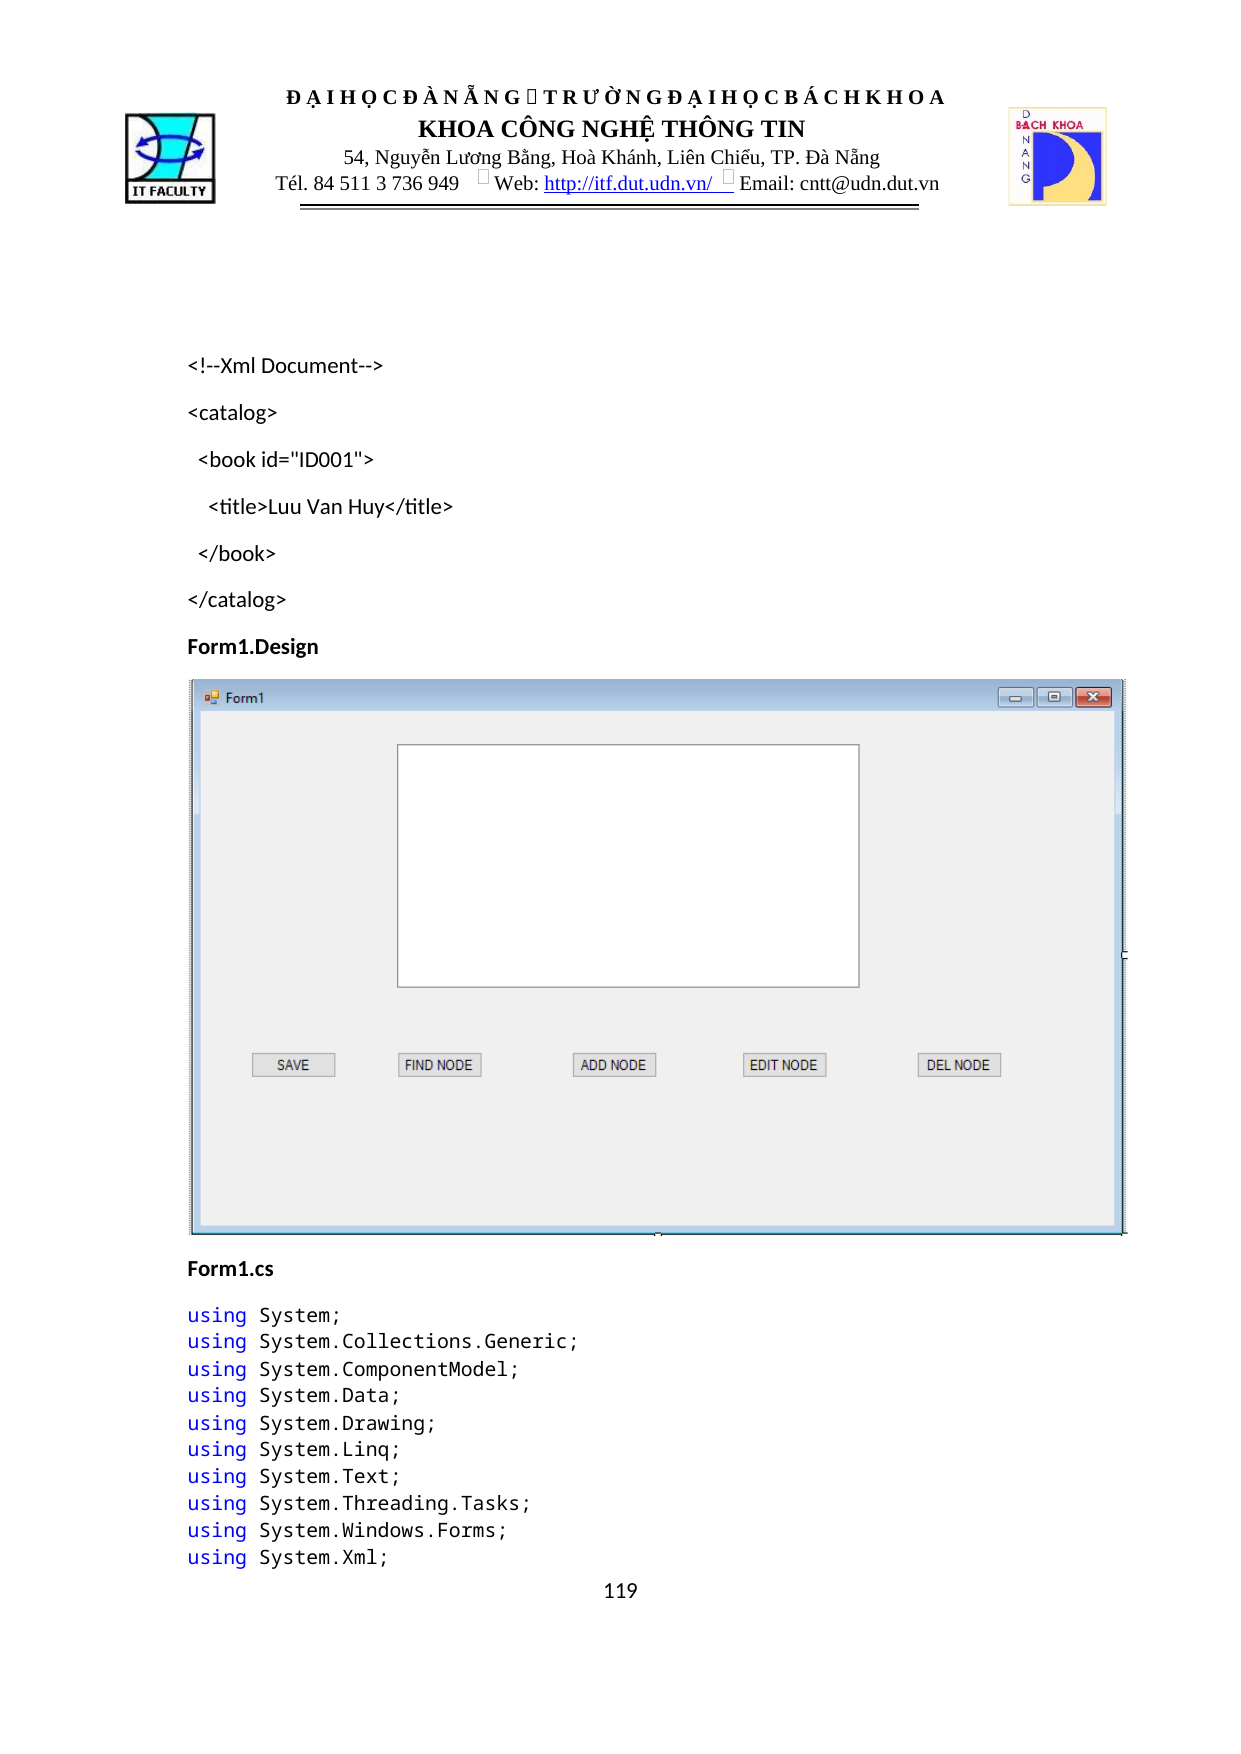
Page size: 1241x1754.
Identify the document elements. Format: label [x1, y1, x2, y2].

picture [1008, 107, 1107, 206]
picture [720, 164, 753, 188]
picture [475, 164, 508, 188]
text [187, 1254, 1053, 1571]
picture [187, 679, 1128, 1236]
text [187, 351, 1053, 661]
picture [124, 112, 217, 205]
